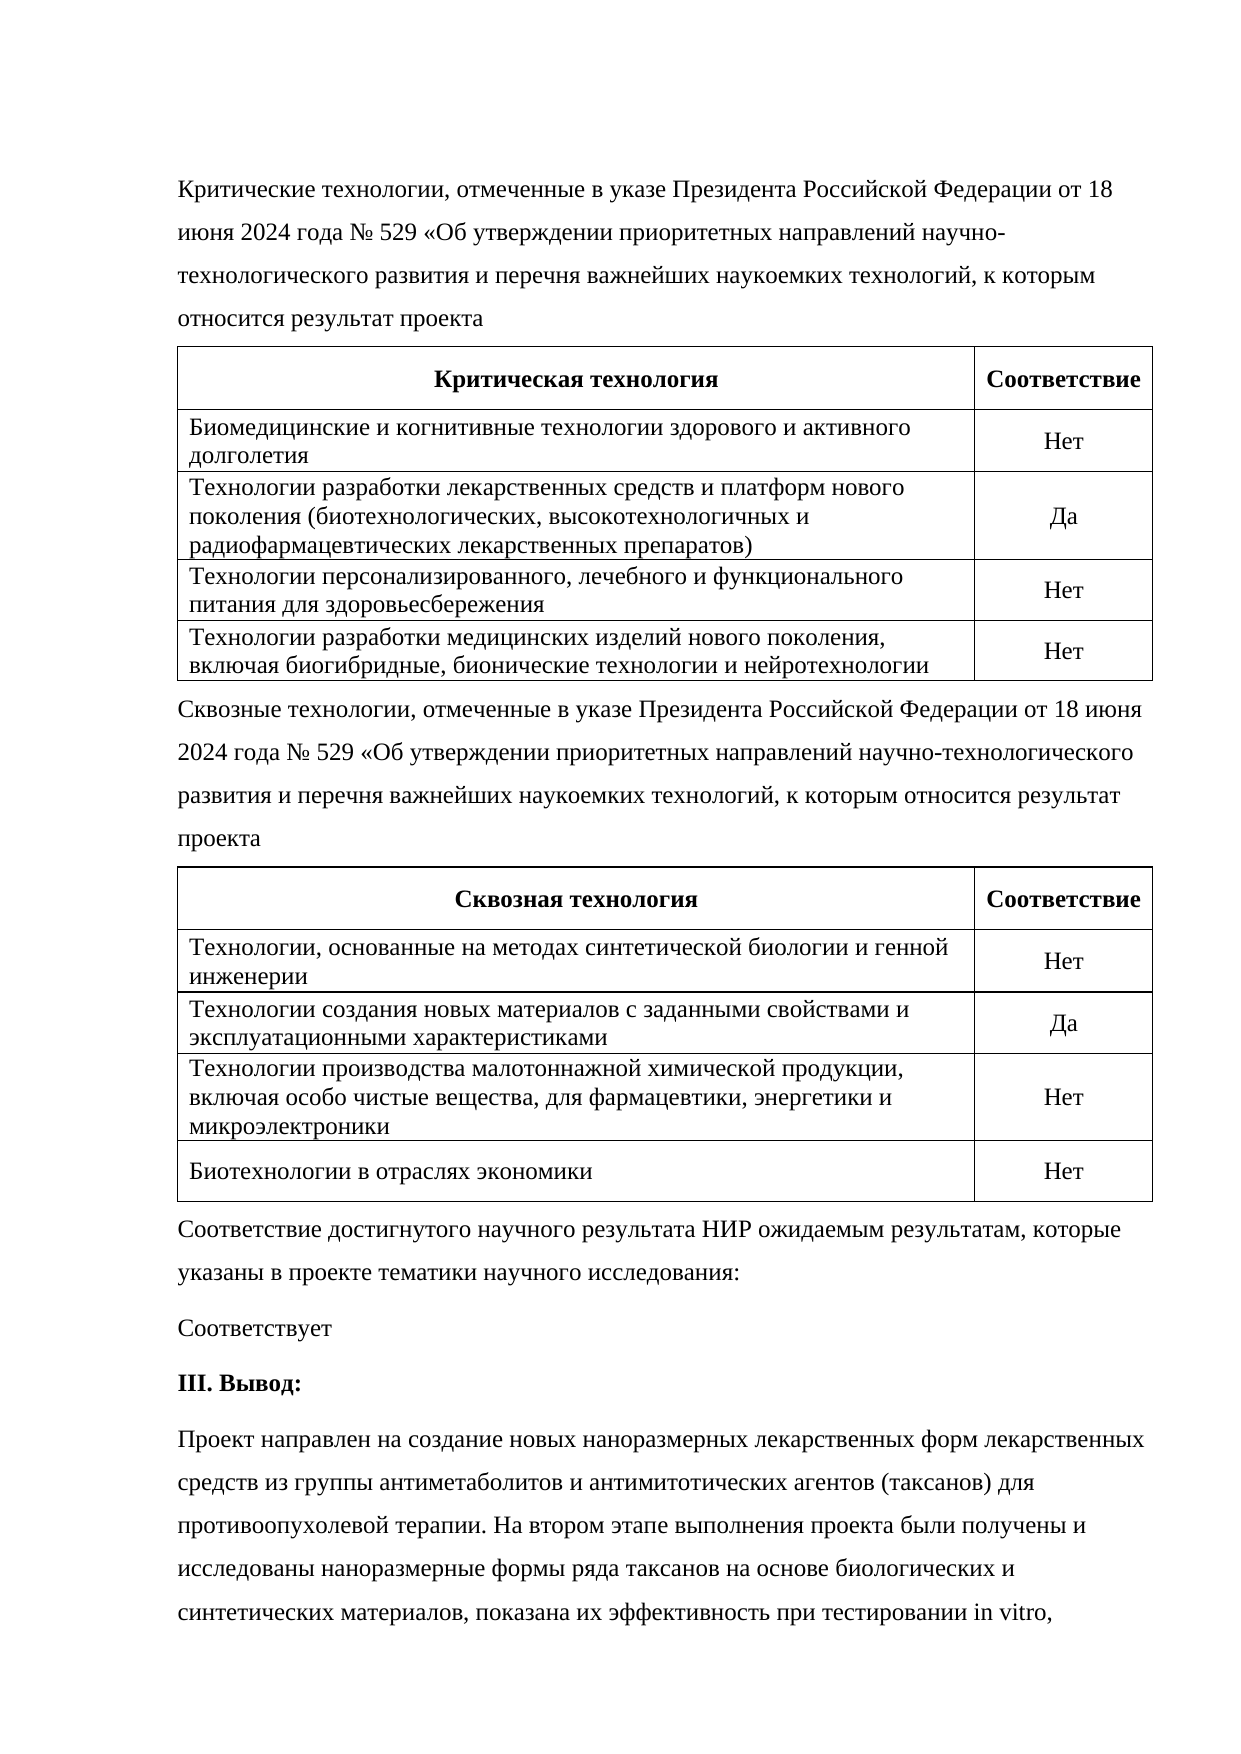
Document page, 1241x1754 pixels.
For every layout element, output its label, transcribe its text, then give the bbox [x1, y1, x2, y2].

table_cell Биотехнологии в отраслях экономики [178, 1141, 974, 1201]
table_header Соответствие [975, 868, 1152, 929]
table_cell Технологии, основанные на методах синтетической биологии и генной инженерии [178, 930, 974, 991]
table_cell Нет [975, 410, 1152, 471]
table_cell Нет [975, 1141, 1152, 1201]
table_header Критическая технология [178, 347, 974, 409]
table_cell Нет [975, 621, 1152, 680]
table_cell Технологии производства малотоннажной химической продукции, включая особо чистые вещества, для фармацевтики, энергетики и микроэлектроники [178, 1054, 974, 1140]
table_cell Технологии создания новых материалов с заданными свойствами и эксплуатационными характеристиками [178, 993, 974, 1052]
text Соответствие достигнутого научного результата НИР ожидаемым результатам, которые указаны в проекте тематики научного исследования: [177, 1214, 1152, 1286]
table_cell Биомедицинские и когнитивные технологии здорового и активного долголетия [178, 410, 974, 471]
text Сквозные технологии, отмеченные в указе Президента Российской Федерации от 18 июня 2024 года № 529 «Об утверждении приоритетных направлений научно-технологического развития и перечня важнейших наукоемких технологий, к которым относится результат проекта [177, 694, 1152, 852]
table_cell Да [975, 993, 1152, 1052]
text Соответствует [177, 1313, 1152, 1342]
table_cell Нет [975, 1054, 1152, 1140]
table_cell Да [975, 472, 1152, 558]
table_header Соответствие [975, 347, 1152, 409]
table_cell Нет [975, 930, 1152, 991]
text III. Вывод: [177, 1368, 1152, 1397]
table_header Сквозная технология [178, 868, 974, 929]
table_cell Технологии разработки медицинских изделий нового поколения, включая биогибридные, бионические технологии и нейротехнологии [178, 621, 974, 680]
table_cell Нет [975, 560, 1152, 619]
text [177, 1424, 1152, 1625]
table_cell Технологии разработки лекарственных средств и платформ нового поколения (биотехнологических, высокотехнологичных и радиофармацевтических лекарственных препаратов) [178, 472, 974, 558]
table_cell Технологии персонализированного, лечебного и функционального питания для здоровьесбережения [178, 560, 974, 619]
text Критические технологии, отмеченные в указе Президента Российской Федерации от 18 июня 2024 года № 529 «Об утверждении приоритетных направлений научно-технологического развития и перечня важнейших наукоемких технологий, к которым относится результат проекта [177, 174, 1152, 332]
